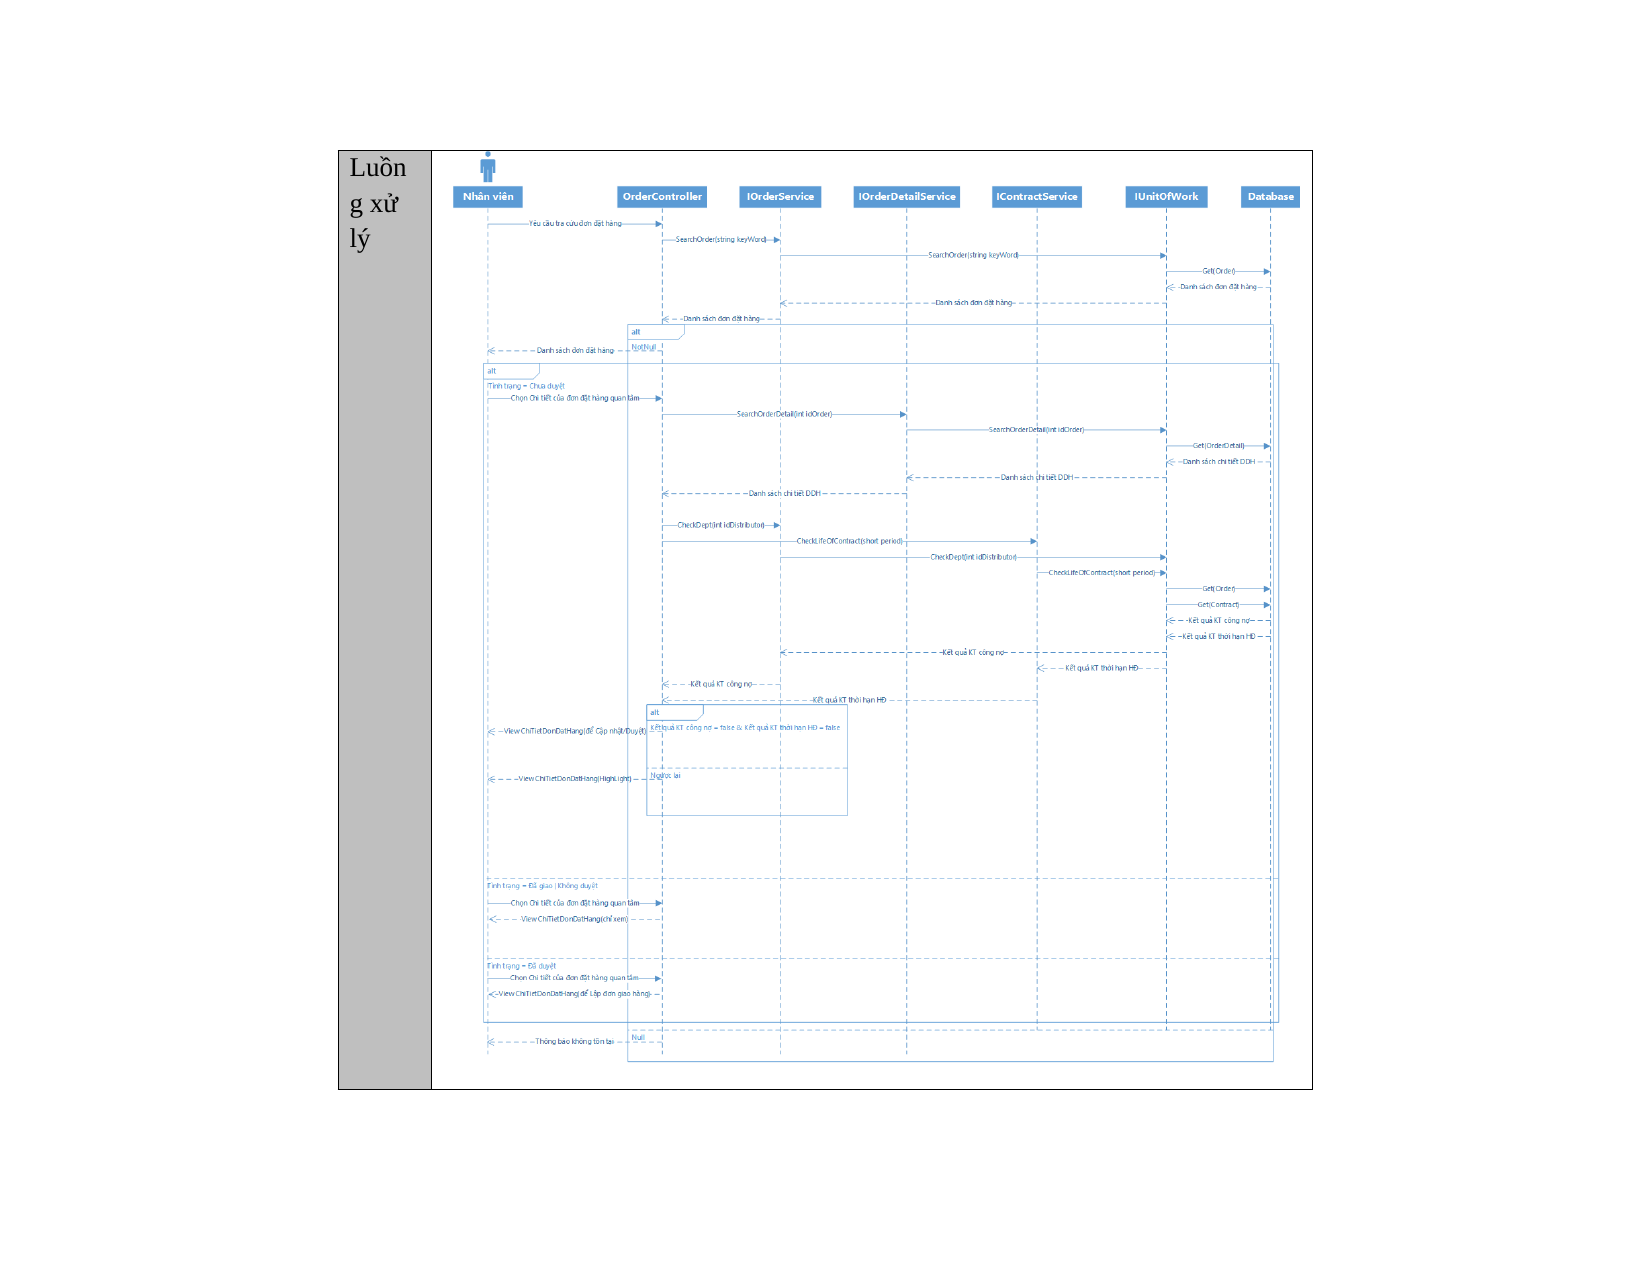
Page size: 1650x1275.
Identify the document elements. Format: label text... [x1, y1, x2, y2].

picture [442, 151, 1301, 1072]
table_cell Luồng xử lý [339, 151, 431, 1089]
table_cell [432, 151, 1312, 1089]
